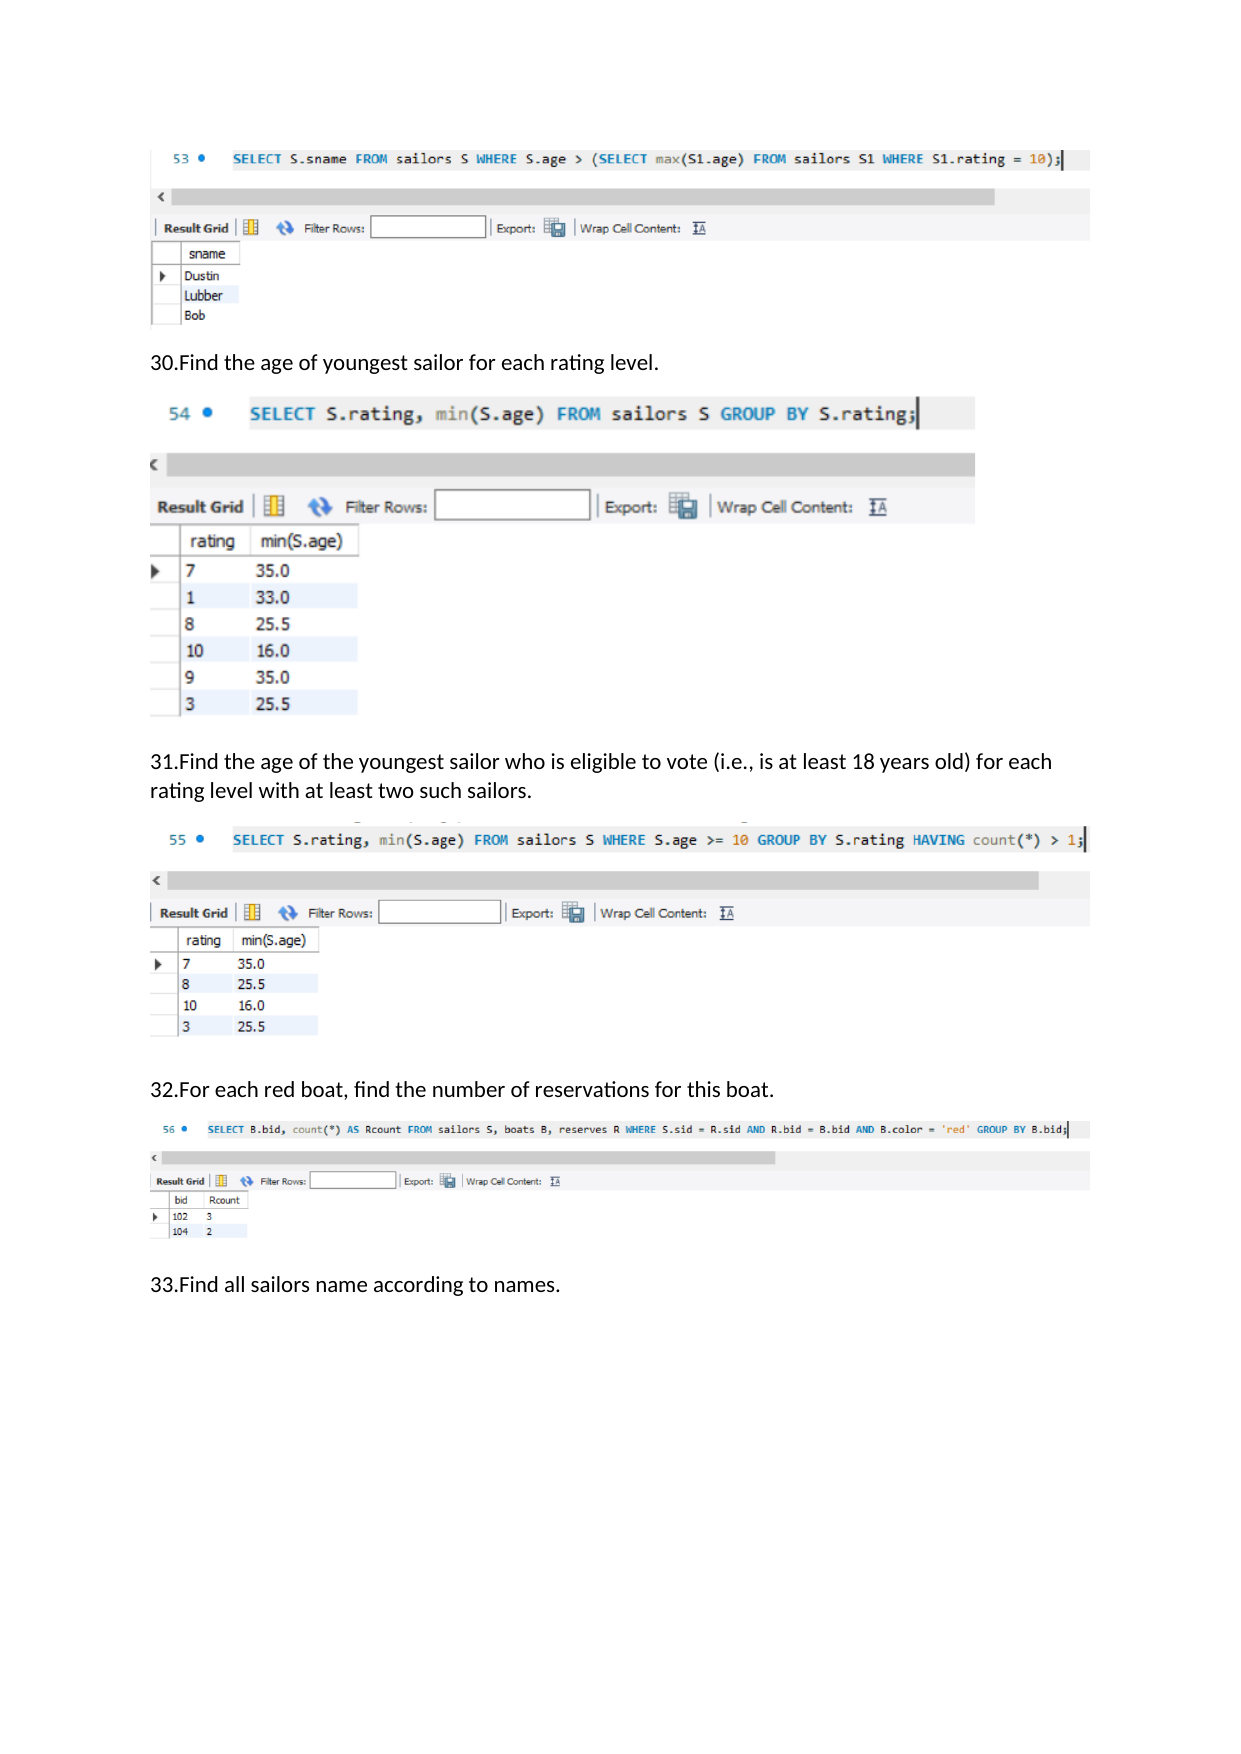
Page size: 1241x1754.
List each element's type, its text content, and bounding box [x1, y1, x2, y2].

picture [150, 822, 1091, 1057]
text 31.Find the age of the youngest sailor who is eligible to vote (i.e., is at least 18 years old) for each rating level with at least two such sailors. [150, 747, 1090, 804]
text 30.Find the age of youngest sailor for each rating level. [150, 348, 1090, 376]
picture [150, 394, 976, 729]
picture [150, 1121, 1091, 1252]
picture [150, 150, 1091, 330]
text 32.For each red boat, find the number of reservations for this boat. [150, 1075, 1090, 1103]
text 33.Find all sailors name according to names. [150, 1270, 1090, 1298]
